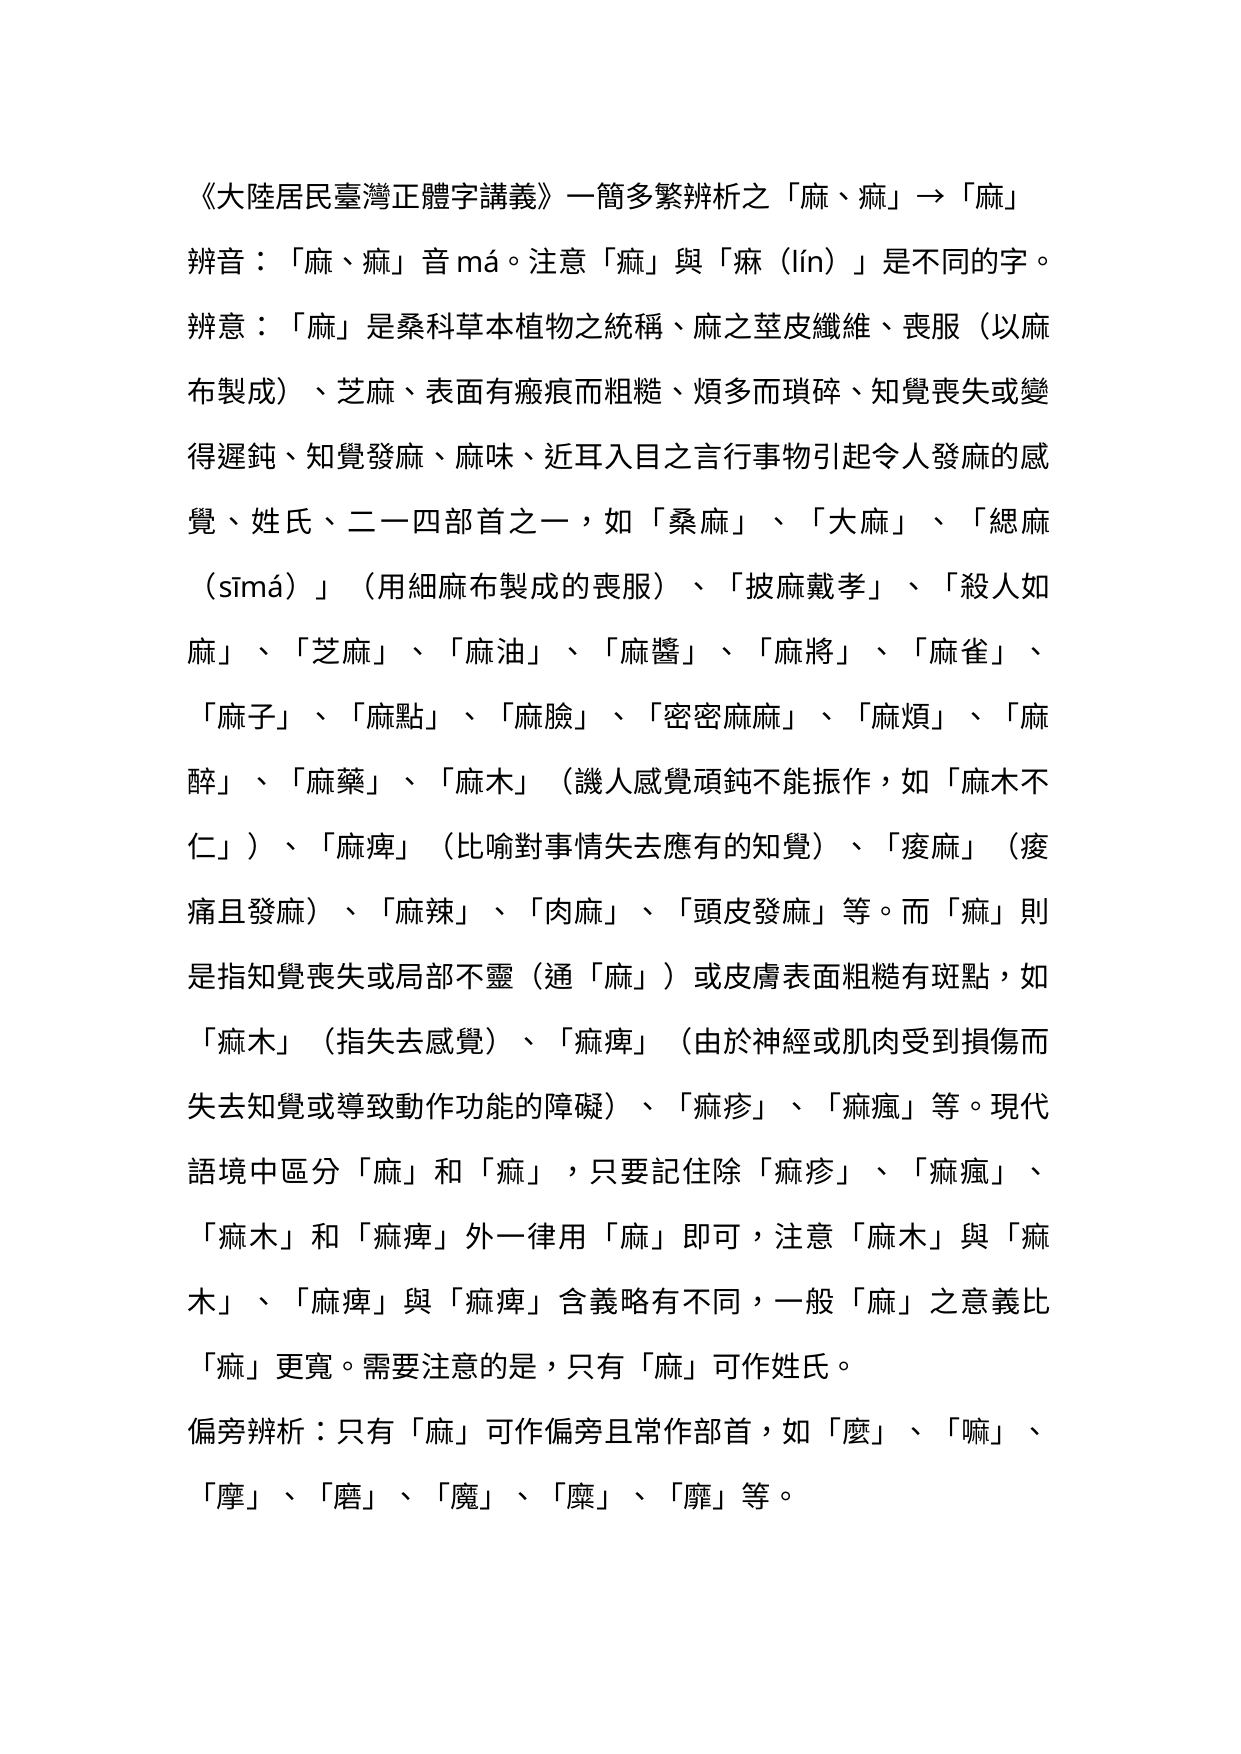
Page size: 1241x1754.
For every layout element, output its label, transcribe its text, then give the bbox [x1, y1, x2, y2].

text 《大陸居民臺灣正體字講義》一簡多繁辨析之「麻、痲」→「麻」 [187, 162, 1053, 227]
text 辨意：「麻」是桑科草本植物之統稱、麻之莖皮纖維、喪服（以麻布製成）、芝麻、表面有瘢痕而粗糙、煩多而瑣碎、知覺喪失或變得遲鈍、知覺發麻、麻味、近耳入目之言行事物引起令人發麻的感覺、姓氏、二一四部首之一，如「桑麻」、「大麻」、「緦麻（sīmá）」（用細麻布製成的喪服）、「披麻戴孝」、「殺人如麻」、「芝麻」、「麻油」、「麻醬」、「麻將」、「麻雀」、「麻子」、「麻點」、「麻臉」、「密密麻麻」、「麻煩」、「麻醉」、「麻藥」、「麻木」（譏人感覺頑鈍不能振作，如「麻木不仁」）、「麻痺」（比喻對事情失去應有的知覺）、「痠麻」（痠痛且發麻）、「麻辣」、「肉麻」、「頭皮發麻」等。而「痲」則是指知覺喪失或局部不靈（通「麻」）或皮膚表面粗糙有斑點，如「痲木」（指失去感覺）、「痲痺」（由於神經或肌肉受到損傷而失去知覺或導致動作功能的障礙）、「痲疹」、「痲瘋」等。現代語境中區分「麻」和「痲」，只要記住除「痲疹」、「痲瘋」、「痲木」和「痲痺」外一律用「麻」即可，注意「麻木」與「痲木」、「麻痺」與「痲痺」含義略有不同，一般「麻」之意義比「痲」更寬。需要注意的是，只有「麻」可作姓氏。 [187, 292, 1053, 1397]
text 辨音：「麻、痲」音má。注意「痲」與「痳（lín）」是不同的字。 [187, 227, 1053, 292]
text 偏旁辨析：只有「麻」可作偏旁且常作部首，如「麼」、「嘛」、「摩」、「磨」、「魔」、「糜」、「靡」等。 [187, 1397, 1053, 1527]
